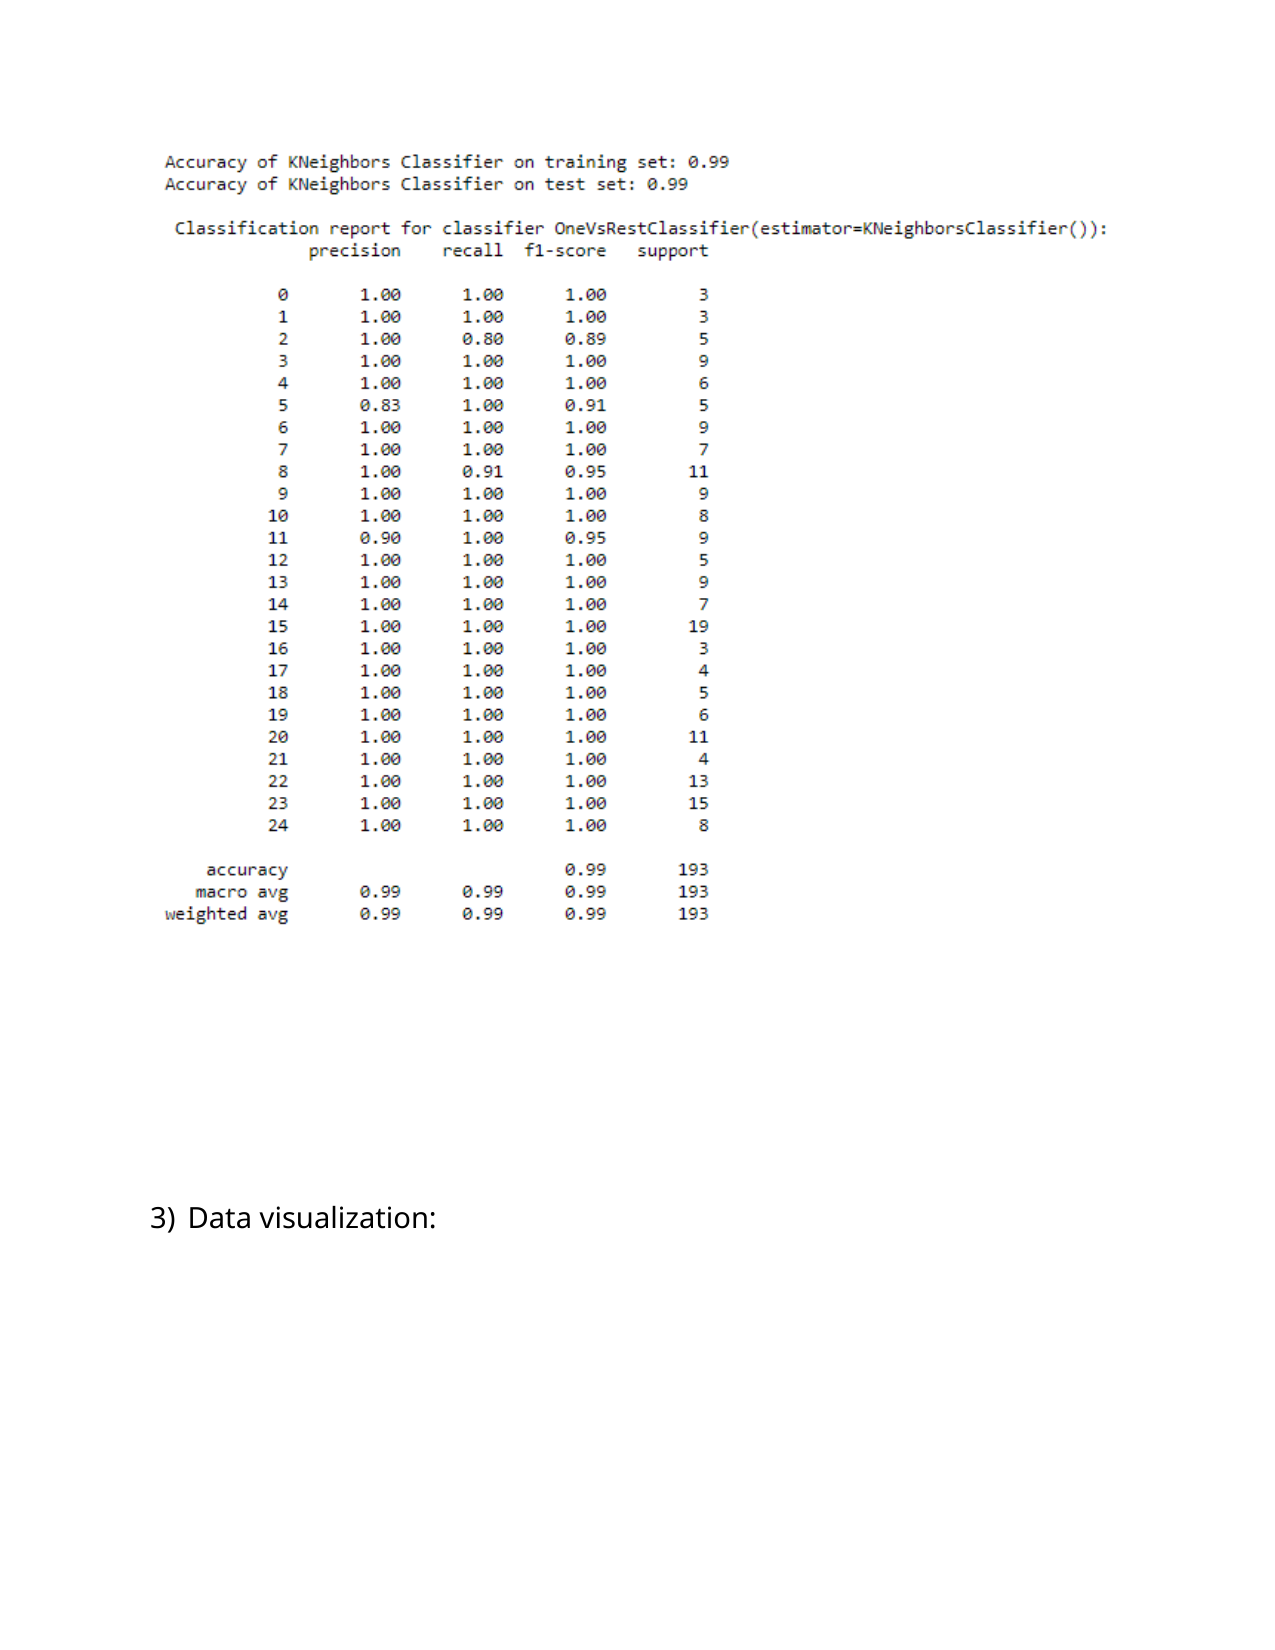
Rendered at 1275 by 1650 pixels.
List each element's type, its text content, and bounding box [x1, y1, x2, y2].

list Data visualization: [150, 1197, 1125, 1237]
picture [150, 150, 1125, 939]
